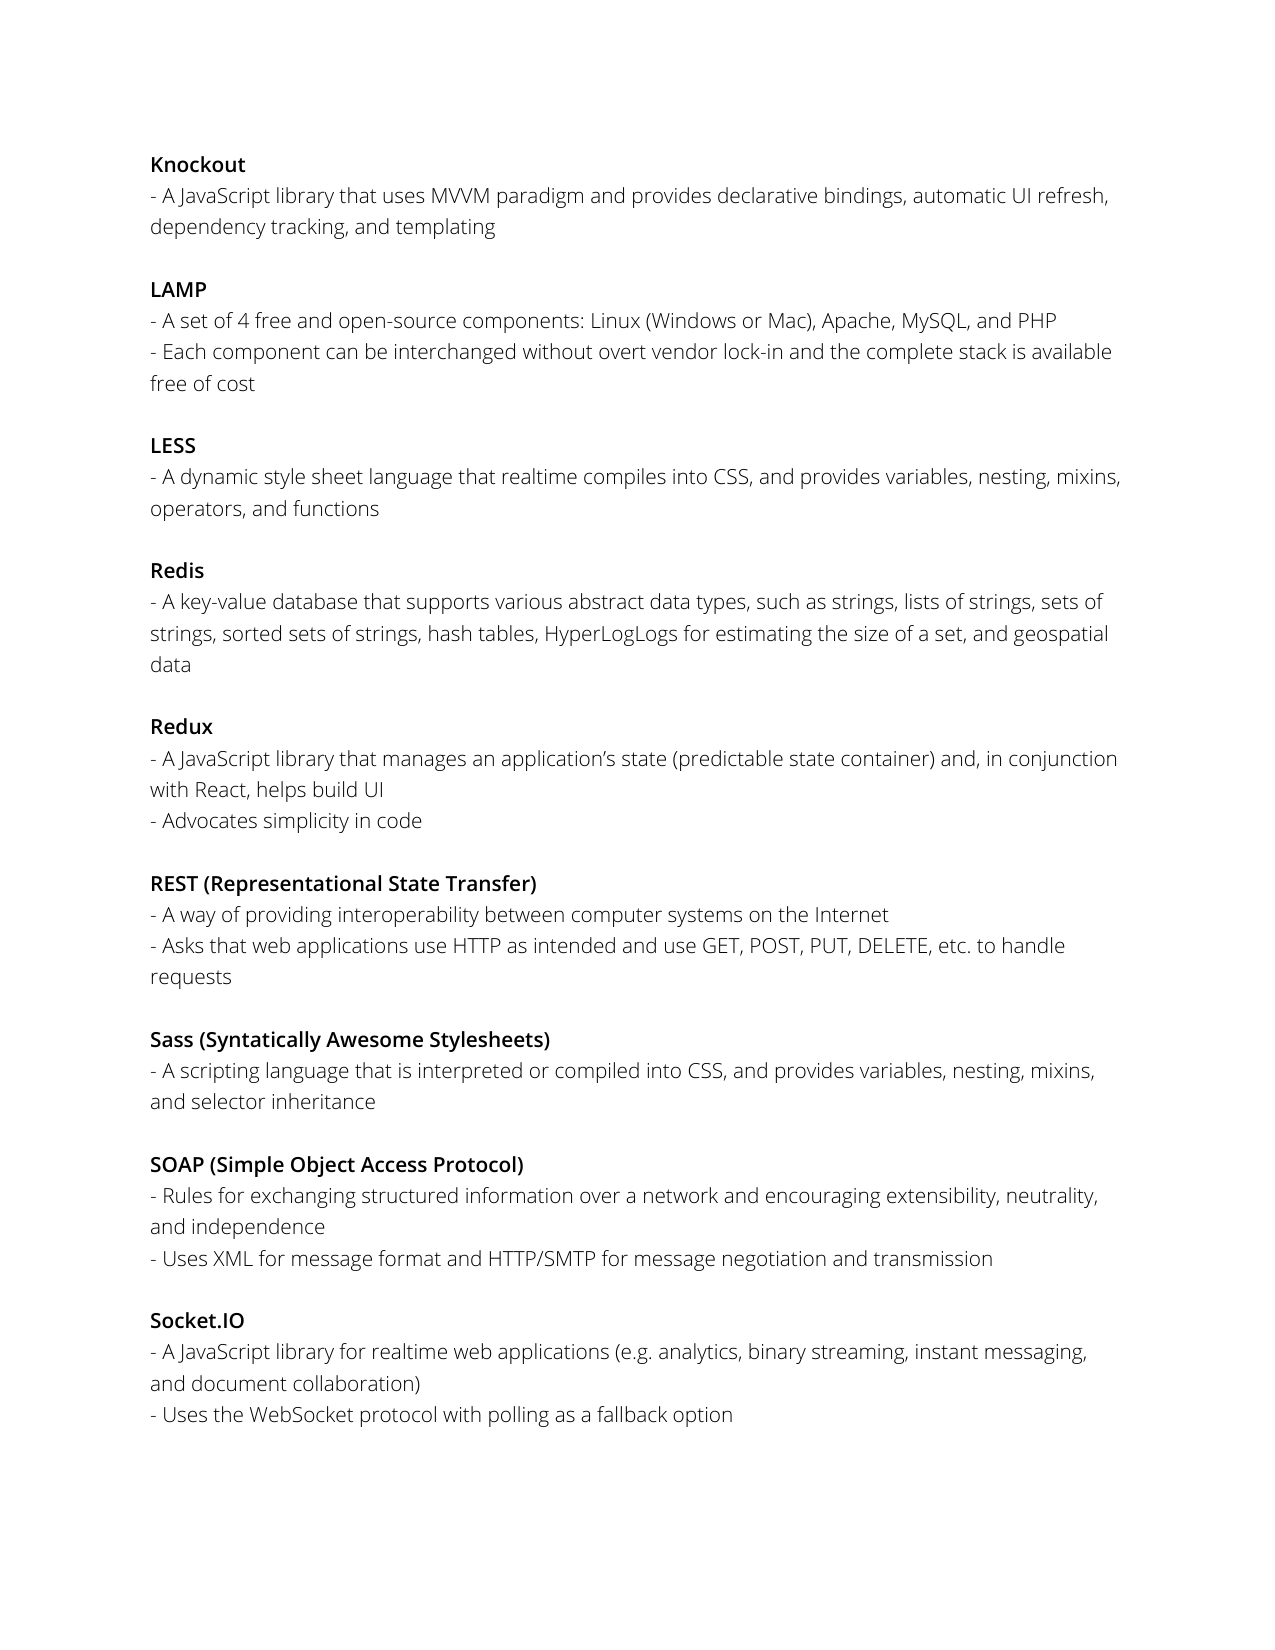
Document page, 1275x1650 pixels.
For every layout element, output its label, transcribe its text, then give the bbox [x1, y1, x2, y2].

text - A dynamic style sheet language that realtime compiles into CSS, and provides variables, nesting, mixins, operators, and functions [150, 462, 1125, 522]
text - Each component can be interchanged without overt vendor lock-in and the complete stack is available free of cost [150, 337, 1125, 397]
text - A set of 4 free and open-source components: Linux (Windows or Mac), Apache, MySQL, and PHP [150, 306, 1125, 335]
text - A JavaScript library that manages an application’s state (predictable state container) and, in conjunction with React, helps build UI [150, 744, 1125, 803]
text LESS [150, 431, 1125, 460]
text LAMP [150, 275, 1125, 303]
text Redux [150, 712, 1125, 741]
text - A way of providing interoperability between computer systems on the Internet [150, 900, 1125, 928]
text - A JavaScript library that uses MVVM paradigm and provides declarative bindings, automatic UI refresh, dependency tracking, and templating [150, 181, 1125, 241]
text Socket.IO [150, 1306, 1125, 1335]
text Sass (Syntatically Awesome Stylesheets) [150, 1025, 1125, 1053]
text Knockout [150, 150, 1125, 178]
text - A key-value database that supports various abstract data types, such as strings, lists of strings, sets of strings, sorted sets of strings, hash tables, HyperLogLogs for estimating the size of a set, and geospatial data [150, 587, 1125, 678]
text - Uses the WebSocket protocol with polling as a fallback option [150, 1400, 1125, 1428]
text - A JavaScript library for realtime web applications (e.g. analytics, binary streaming, instant messaging, and document collaboration) [150, 1337, 1125, 1397]
text - A scripting language that is interpreted or compiled into CSS, and provides variables, nesting, mixins, and selector inheritance [150, 1056, 1125, 1116]
text Redis [150, 556, 1125, 585]
text - Advocates simplicity in code [150, 806, 1125, 835]
text - Asks that web applications use HTTP as intended and use GET, POST, PUT, DELETE, etc. to handle requests [150, 931, 1125, 991]
text SOAP (Simple Object Access Protocol) [150, 1150, 1125, 1178]
text - Rules for exchanging structured information over a network and encouraging extensibility, neutrality, and independence [150, 1181, 1125, 1241]
text - Uses XML for message format and HTTP/SMTP for message negotiation and transmission [150, 1244, 1125, 1272]
text REST (Representational State Transfer) [150, 869, 1125, 897]
